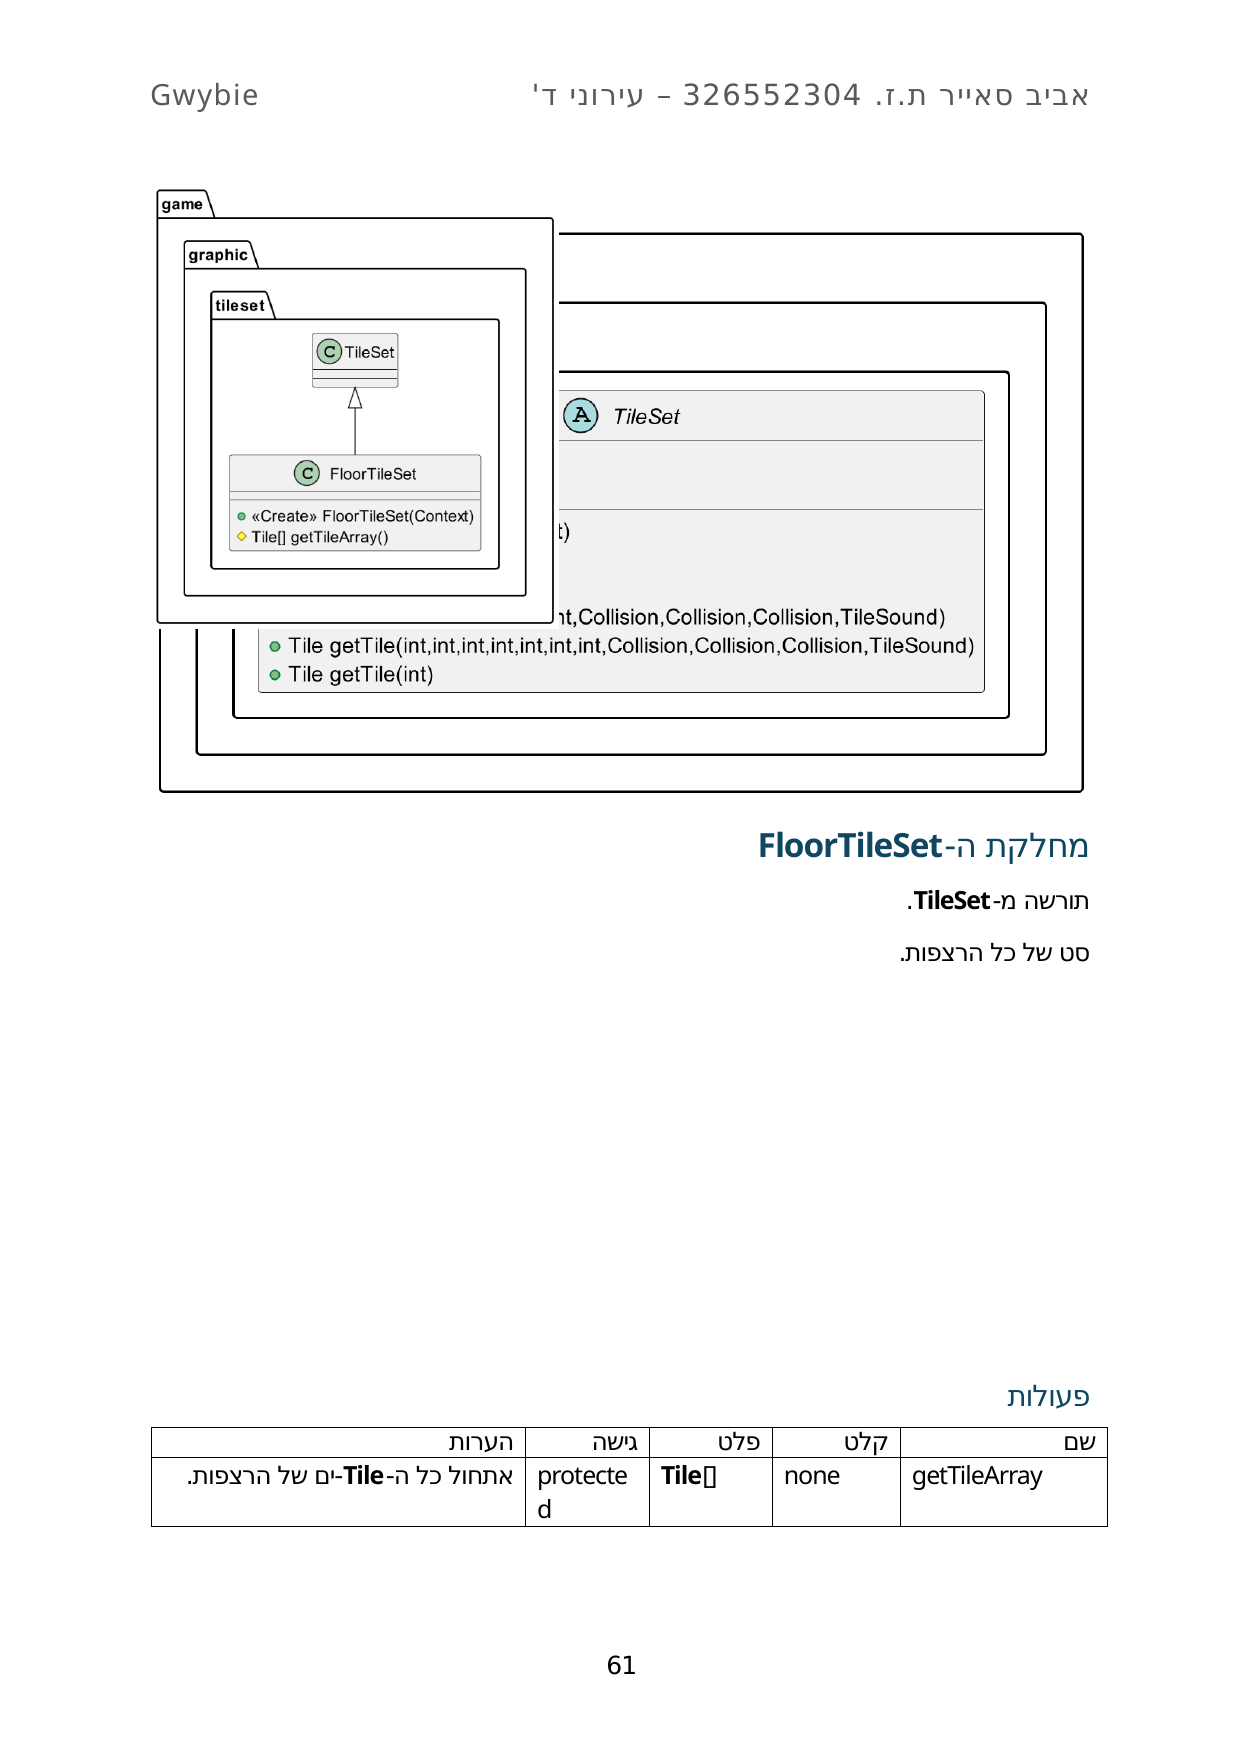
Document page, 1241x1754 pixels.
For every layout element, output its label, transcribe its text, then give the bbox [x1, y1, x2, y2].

text סט של כל הרצפות. [150, 938, 1090, 967]
table_header גישה [526, 1428, 649, 1457]
table_header פלט [650, 1428, 772, 1457]
table_cell protected [526, 1458, 649, 1526]
table_cell Tile[] [650, 1458, 772, 1526]
picture [150, 184, 1091, 800]
table_header הערות [152, 1428, 525, 1457]
table_cell none [773, 1458, 900, 1526]
text תורשה מ-TileSet. [150, 882, 1090, 916]
subtitle פעולות [150, 1379, 1090, 1413]
subtitle מחלקת ה-FloorTileSet [150, 800, 1090, 867]
table_header קלט [773, 1428, 900, 1457]
table_cell אתחול כל ה-Tile-ים של הרצפות. [152, 1458, 525, 1526]
table_cell getTileArray [901, 1458, 1107, 1526]
table_header שם [901, 1428, 1107, 1457]
